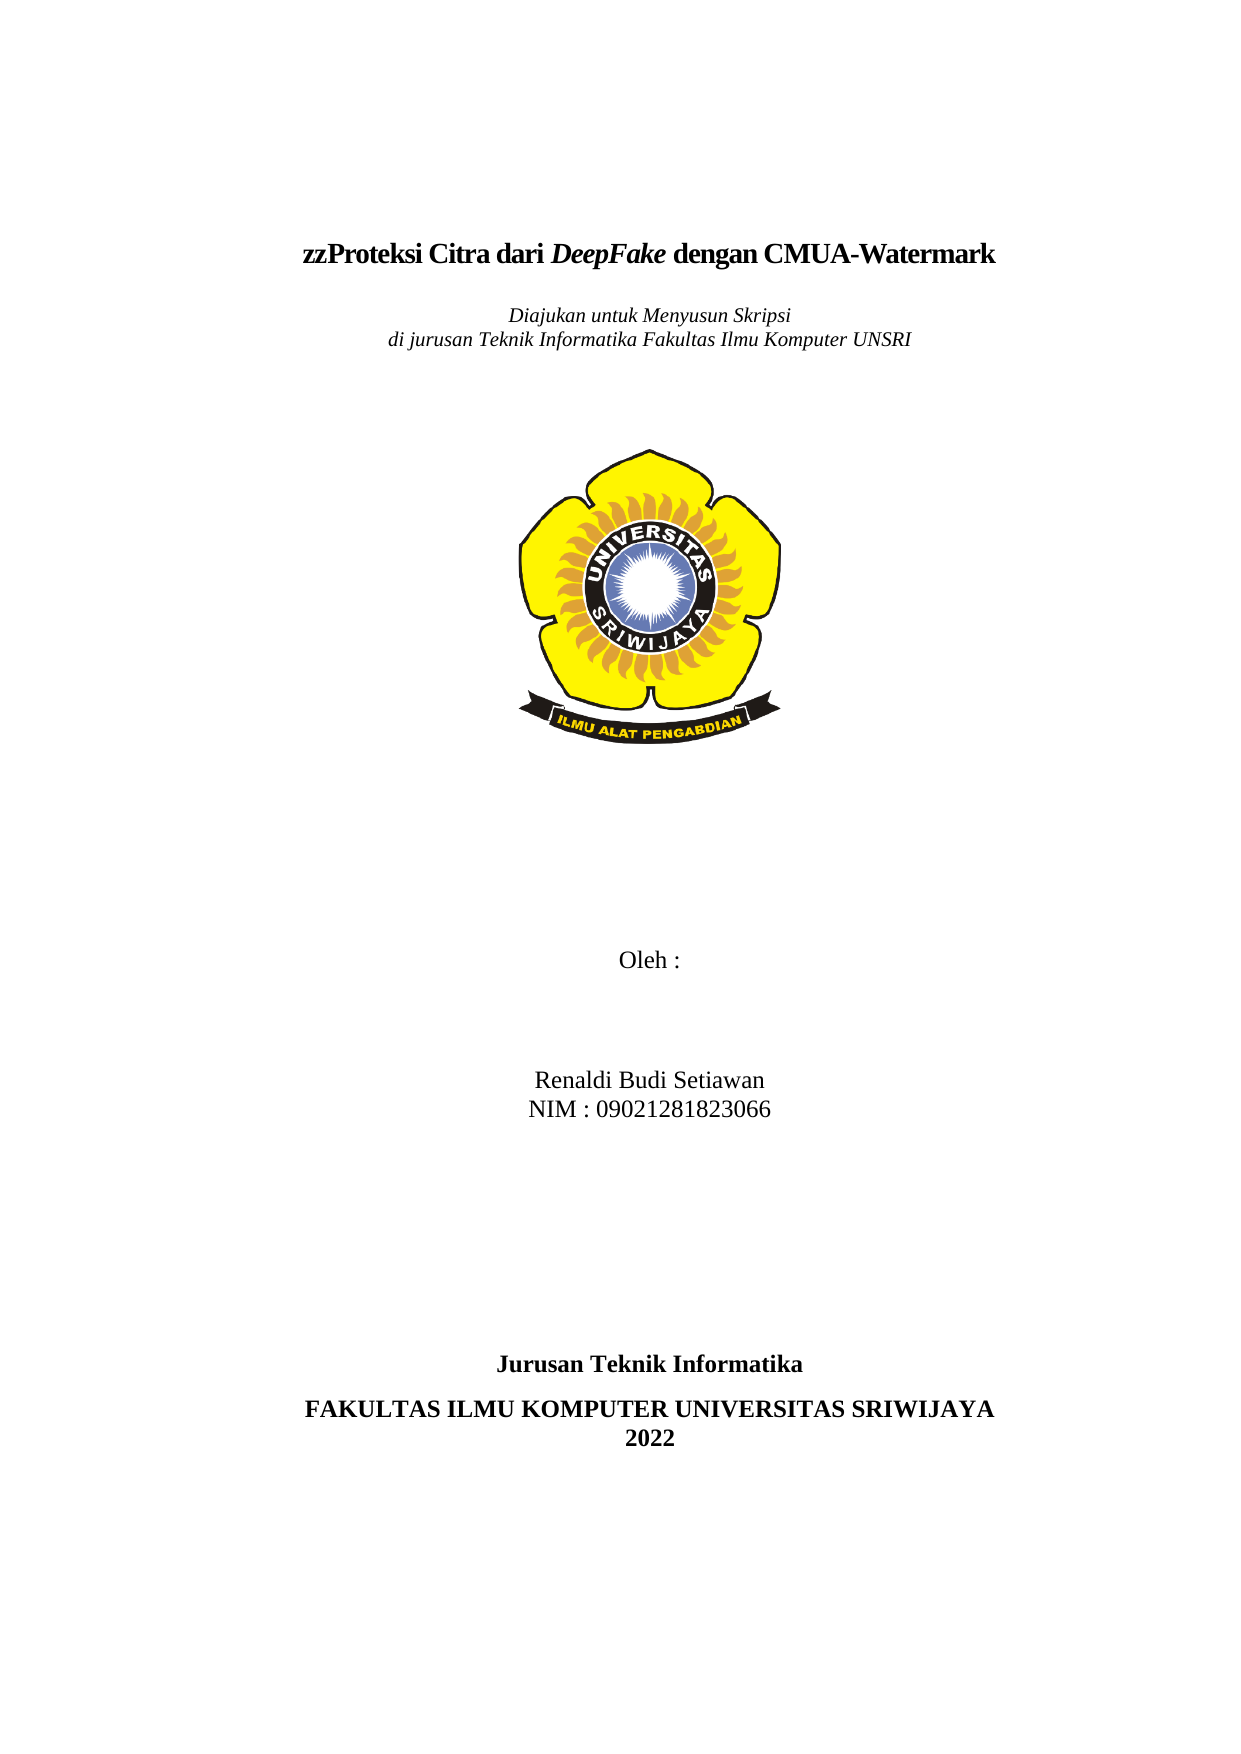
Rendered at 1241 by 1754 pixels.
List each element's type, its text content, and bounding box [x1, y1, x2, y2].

text Oleh : [236, 945, 1063, 974]
text Jurusan Teknik Informatika [236, 1349, 1063, 1378]
text FAKULTAS ILMU KOMPUTER UNIVERSITAS SRIWIJAYA 2022 [236, 1394, 1063, 1452]
text Renaldi Budi Setiawan NIM : 09021281823066 [236, 1036, 1063, 1151]
title zzProteksi Citra dari DeepFake dengan CMUA-Watermark [236, 236, 1063, 270]
picture [518, 449, 781, 744]
text Diajukan untuk Menyusun Skripsi di jurusan Teknik Informatika Fakultas Ilmu Komputer UNSRI [236, 303, 1063, 351]
